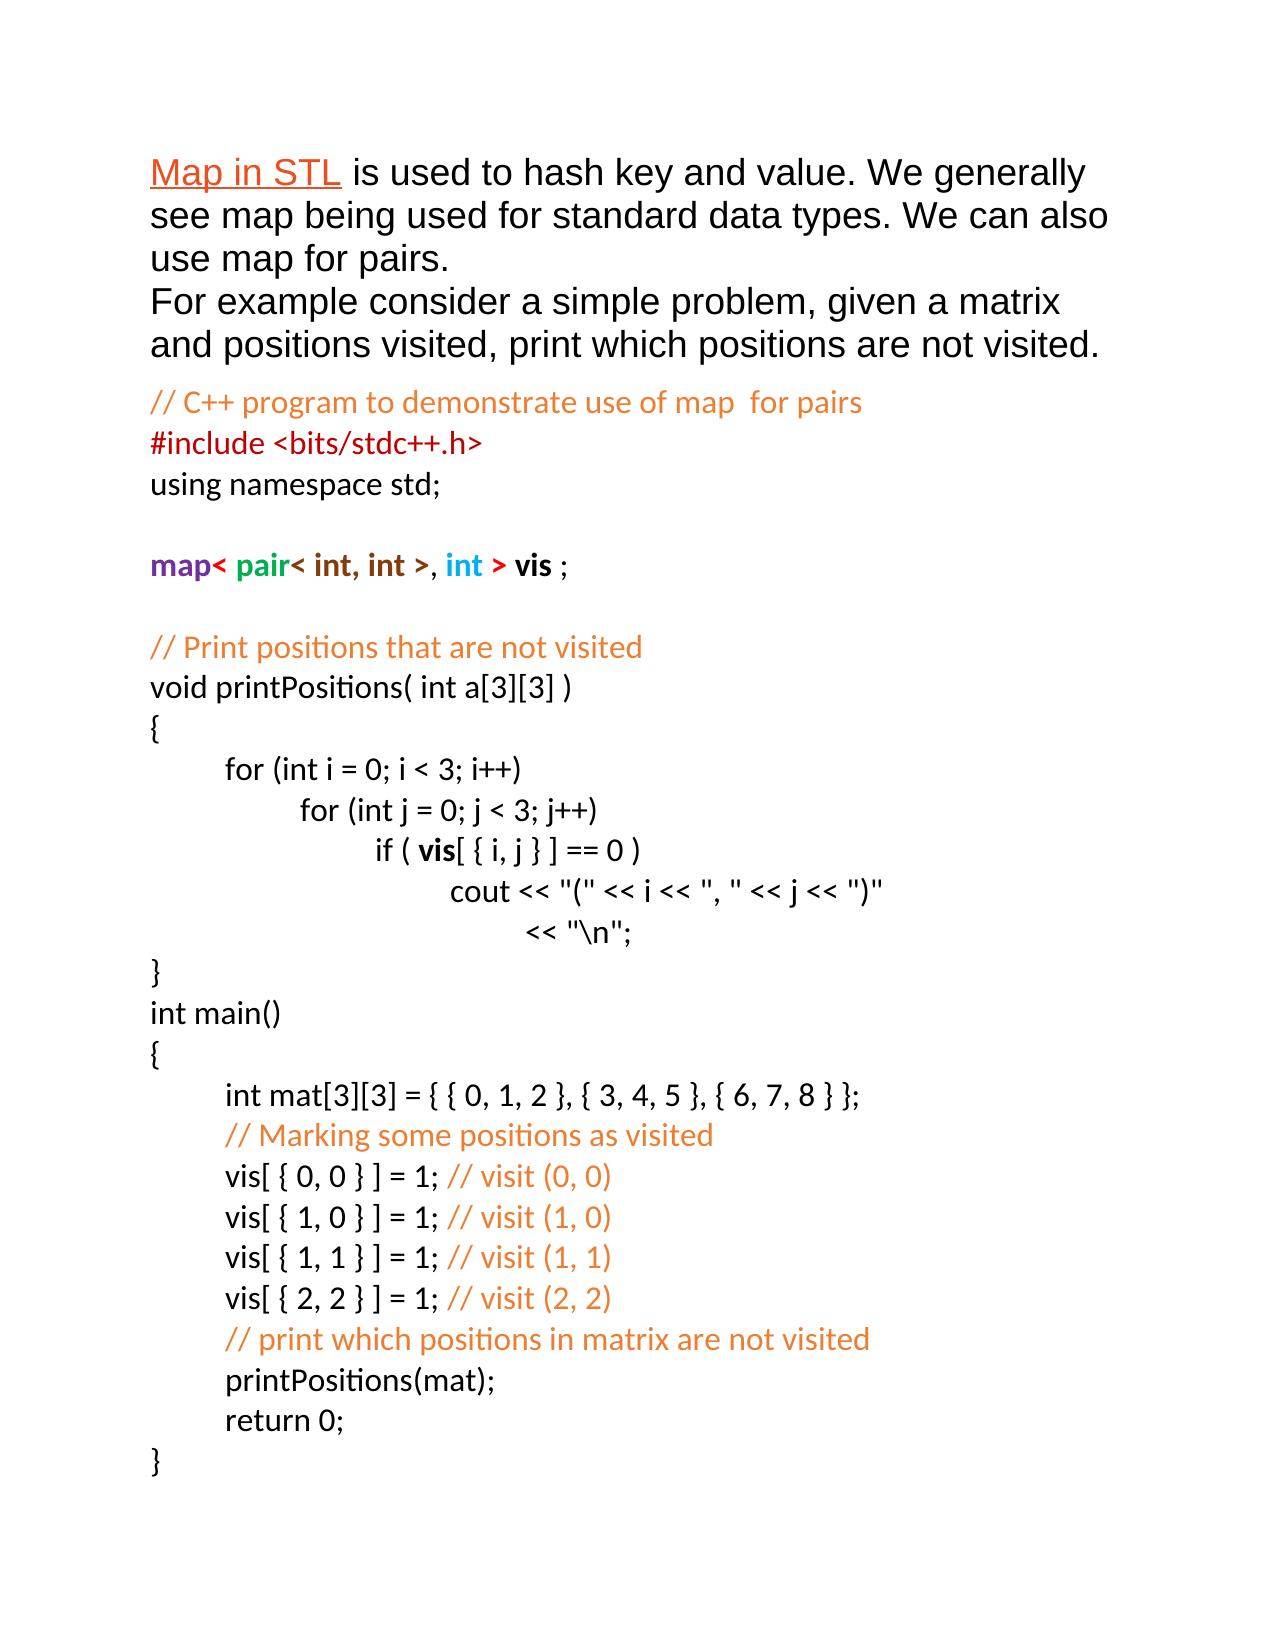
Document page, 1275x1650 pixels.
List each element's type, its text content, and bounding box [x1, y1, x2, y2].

text { [150, 1033, 1125, 1074]
text { [150, 707, 1125, 748]
text for (int i = 0; i < 3; i++) [150, 748, 1125, 788]
text return 0; [150, 1399, 1125, 1440]
text // print which positions in matrix are not visited [150, 1318, 1125, 1359]
text int mat[3][3] = { { 0, 1, 2 }, { 3, 4, 5 }, { 6, 7, 8 } }; [150, 1074, 1125, 1114]
text // Print positions that are not visited [150, 626, 1125, 666]
text #include <bits/stdc++.h> [150, 422, 1125, 463]
text cout << "(" << i << ", " << j << ")" [150, 870, 1125, 911]
text map< pair< int, int >, int > vis ; [150, 544, 1125, 585]
text << "\n"; [150, 911, 1125, 951]
text void printPositions( int a[3][3] ) [150, 666, 1125, 707]
text using namespace std; [150, 463, 1125, 503]
text vis[ { 2, 2 } ] = 1; // visit (2, 2) [150, 1277, 1125, 1318]
text For example consider a simple problem, given a matrix and positions visited, print which positions are not visited. [150, 279, 1125, 366]
text } [150, 1440, 1125, 1481]
text Map in STL is used to hash key and value. We generally see map being used for standard data types. We can also use map for pairs. [150, 150, 1125, 279]
text // C++ program to demonstrate use of map for pairs [150, 381, 1125, 422]
text printPositions(mat); [150, 1359, 1125, 1399]
text // Marking some positions as visited [150, 1114, 1125, 1155]
text } [150, 951, 1125, 992]
text int main() [150, 992, 1125, 1033]
text for (int j = 0; j < 3; j++) [150, 788, 1125, 829]
text vis[ { 0, 0 } ] = 1; // visit (0, 0) [150, 1155, 1125, 1196]
text if ( vis[ { i, j } ] == 0 ) [150, 829, 1125, 870]
text vis[ { 1, 0 } ] = 1; // visit (1, 0) [150, 1196, 1125, 1237]
text vis[ { 1, 1 } ] = 1; // visit (1, 1) [150, 1237, 1125, 1277]
